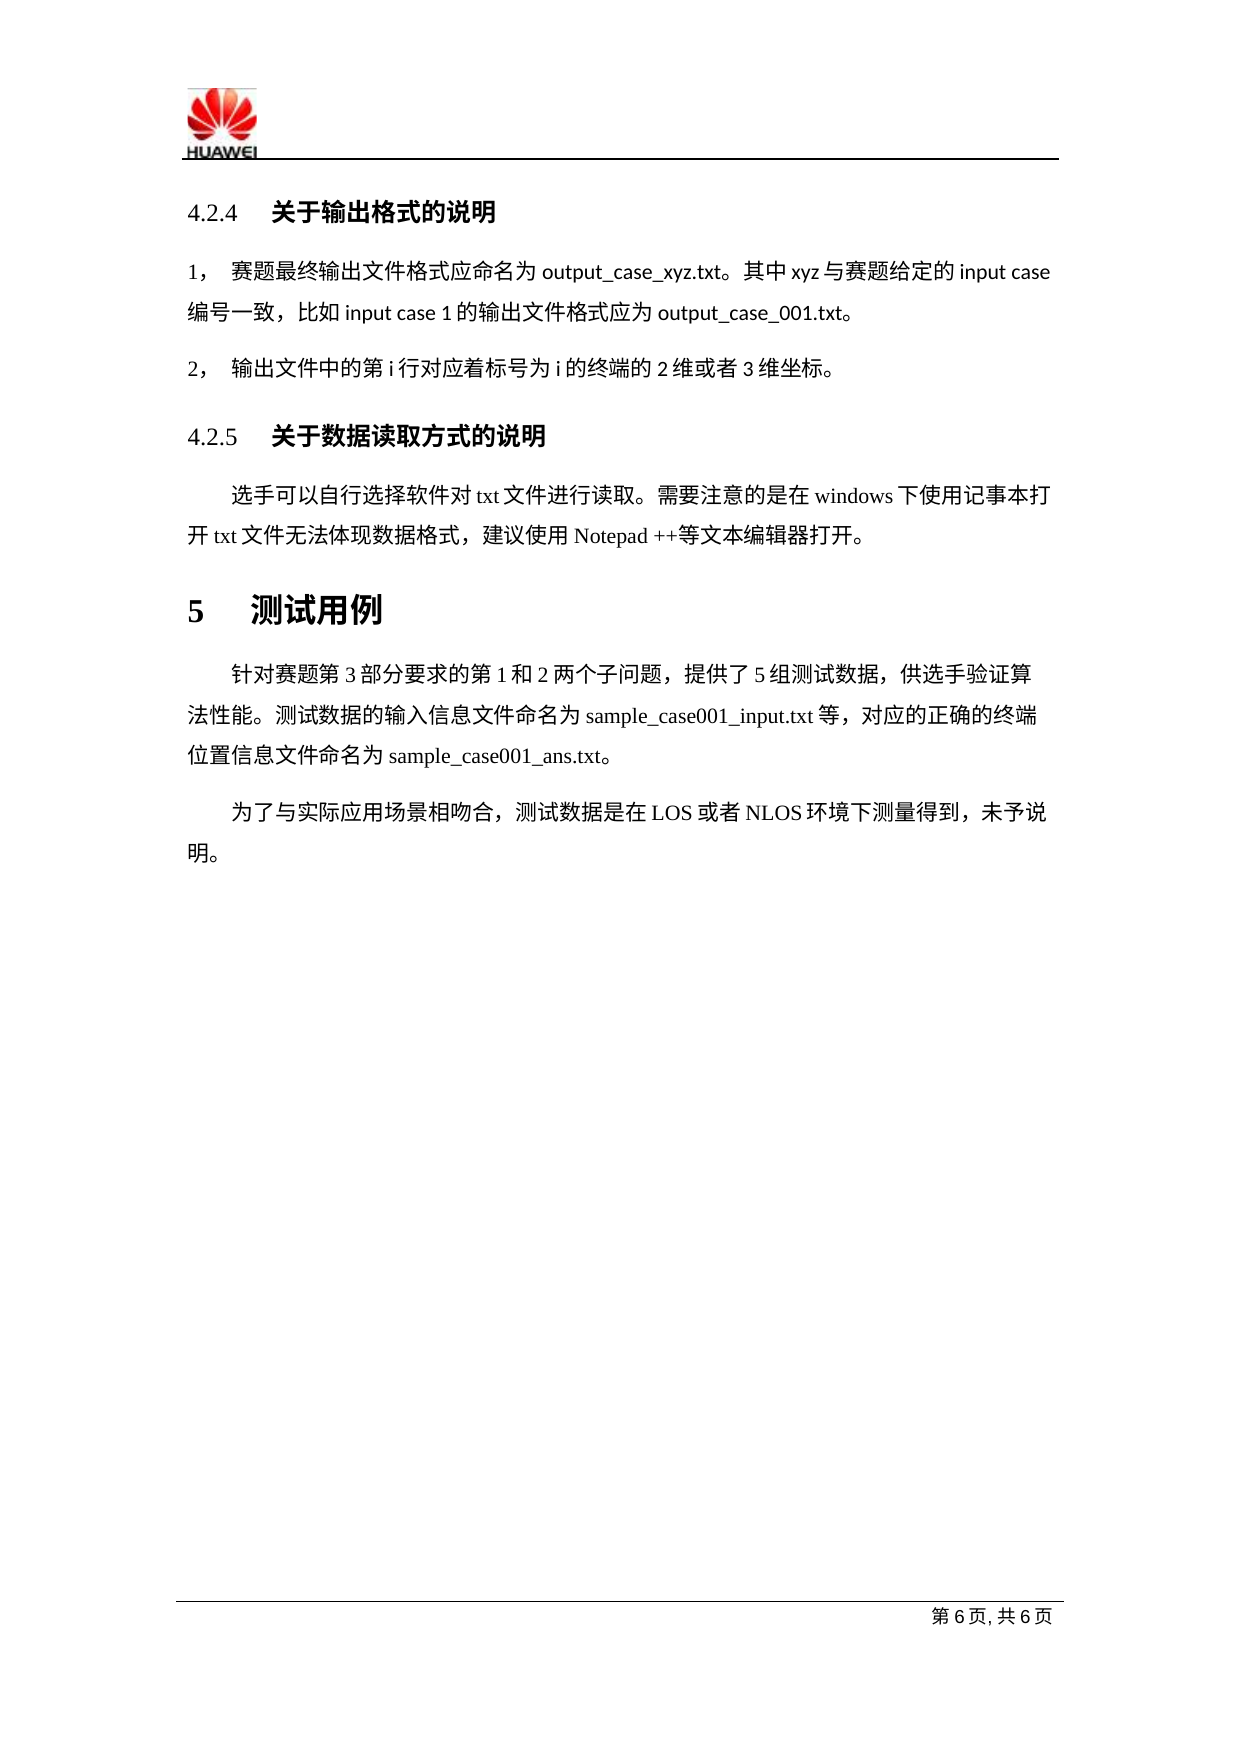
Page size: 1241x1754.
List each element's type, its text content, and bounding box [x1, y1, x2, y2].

picture [187, 88, 257, 158]
list 赛题最终输出文件格式应命名为output_case_xyz.txt。其中xyz与赛题给定的input case编号一致，比如input case 1的输出文件格式应为output_case_001.txt。 [187, 253, 1053, 327]
subtitle 关于数据读取方式的说明 [187, 416, 1053, 452]
list 输出文件中的第i行对应着标号为i的终端的2维或者3维坐标。 [187, 351, 1053, 383]
subtitle 关于输出格式的说明 [187, 192, 1053, 228]
text 针对赛题第3部分要求的第1和2两个子问题，提供了5组测试数据，供选手验证算法性能。测试数据的输入信息文件命名为sample_case001_input.txt等，对应的正确的终端位置信息文件命名为sample_case001_ans.txt。 [187, 657, 1053, 771]
text 选手可以自行选择软件对txt文件进行读取。需要注意的是在windows下使用记事本打开txt文件无法体现数据格式，建议使用Notepad ++等文本编辑器打开。 [187, 477, 1053, 551]
text 为了与实际应用场景相吻合，测试数据是在LOS或者NLOS环境下测量得到，未予说明。 [187, 795, 1053, 868]
subtitle 测试用例 [187, 583, 1053, 632]
